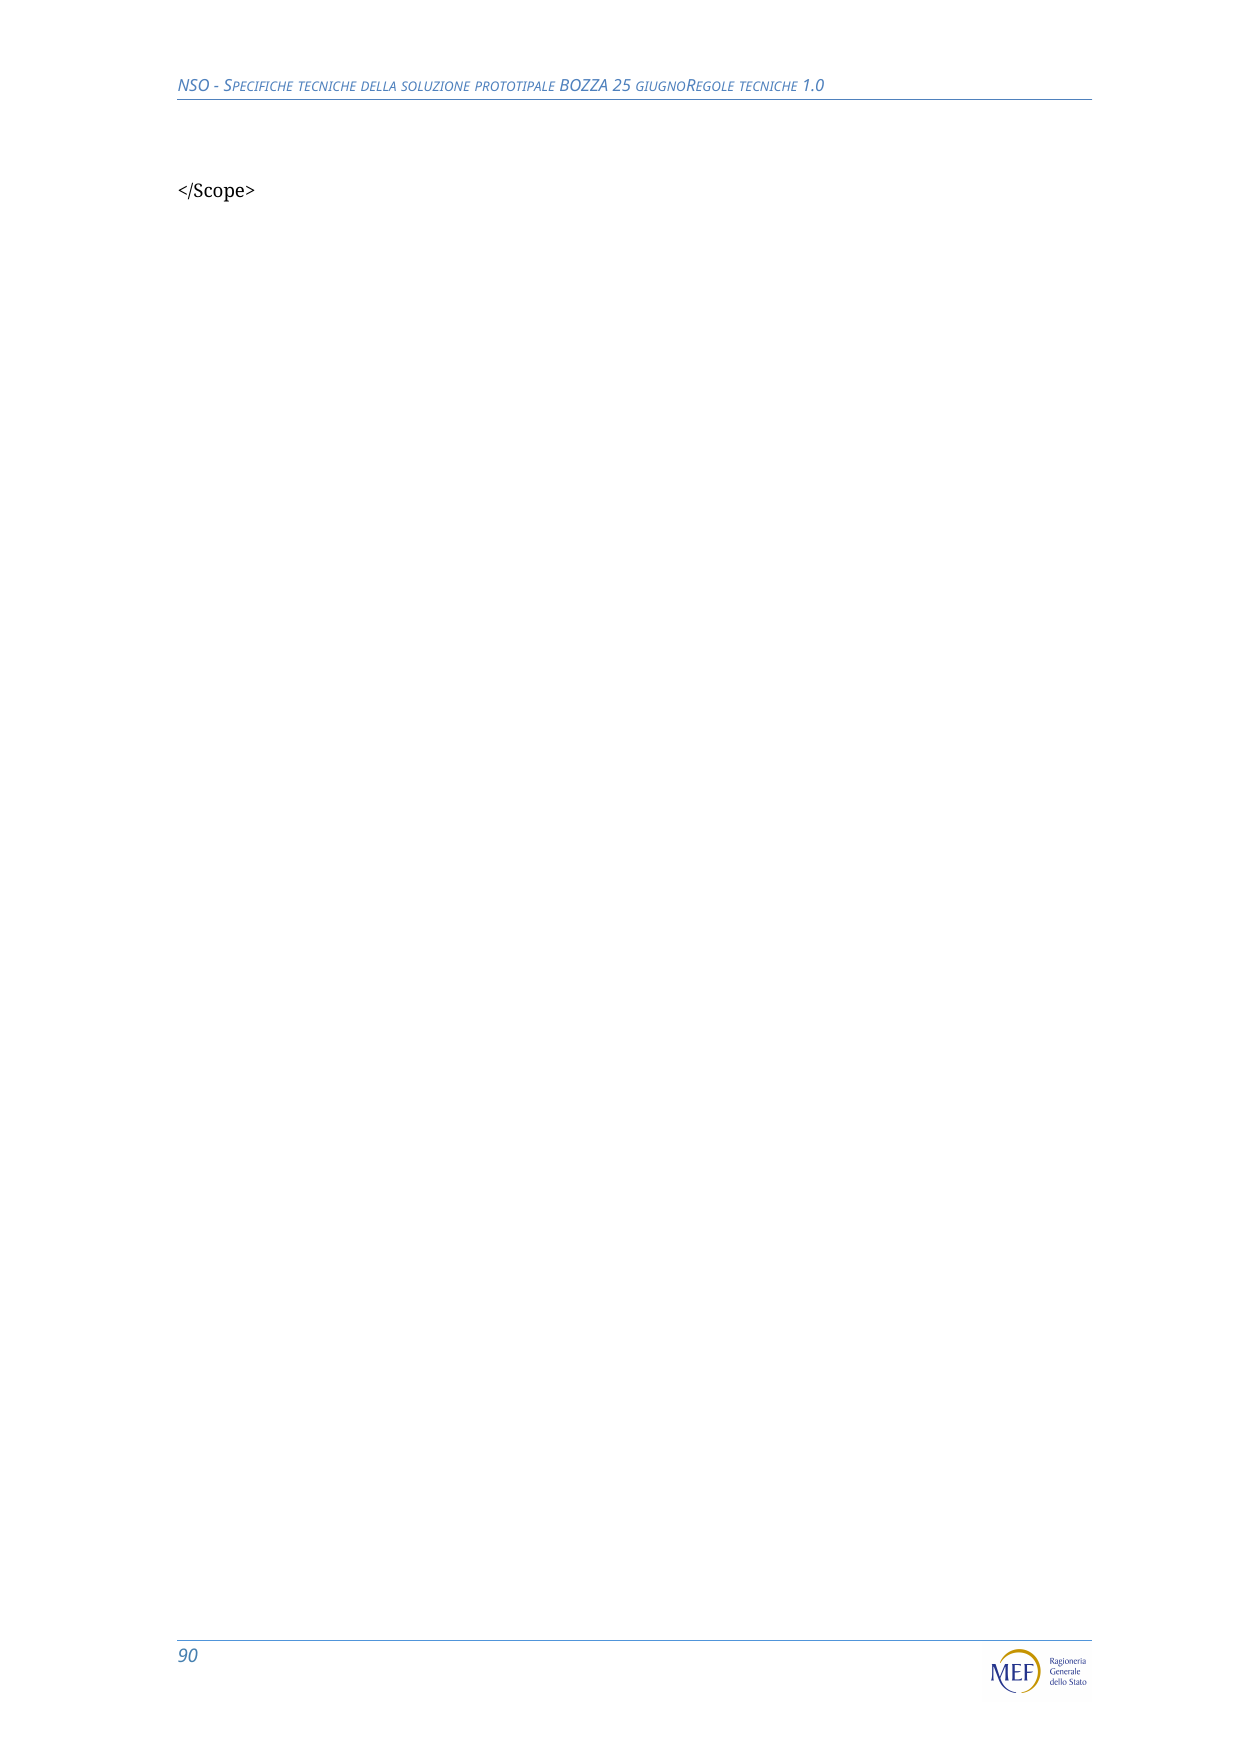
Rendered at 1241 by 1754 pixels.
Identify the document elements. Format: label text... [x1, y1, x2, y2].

text </Scope> [177, 177, 1092, 203]
picture [982, 1641, 1093, 1702]
